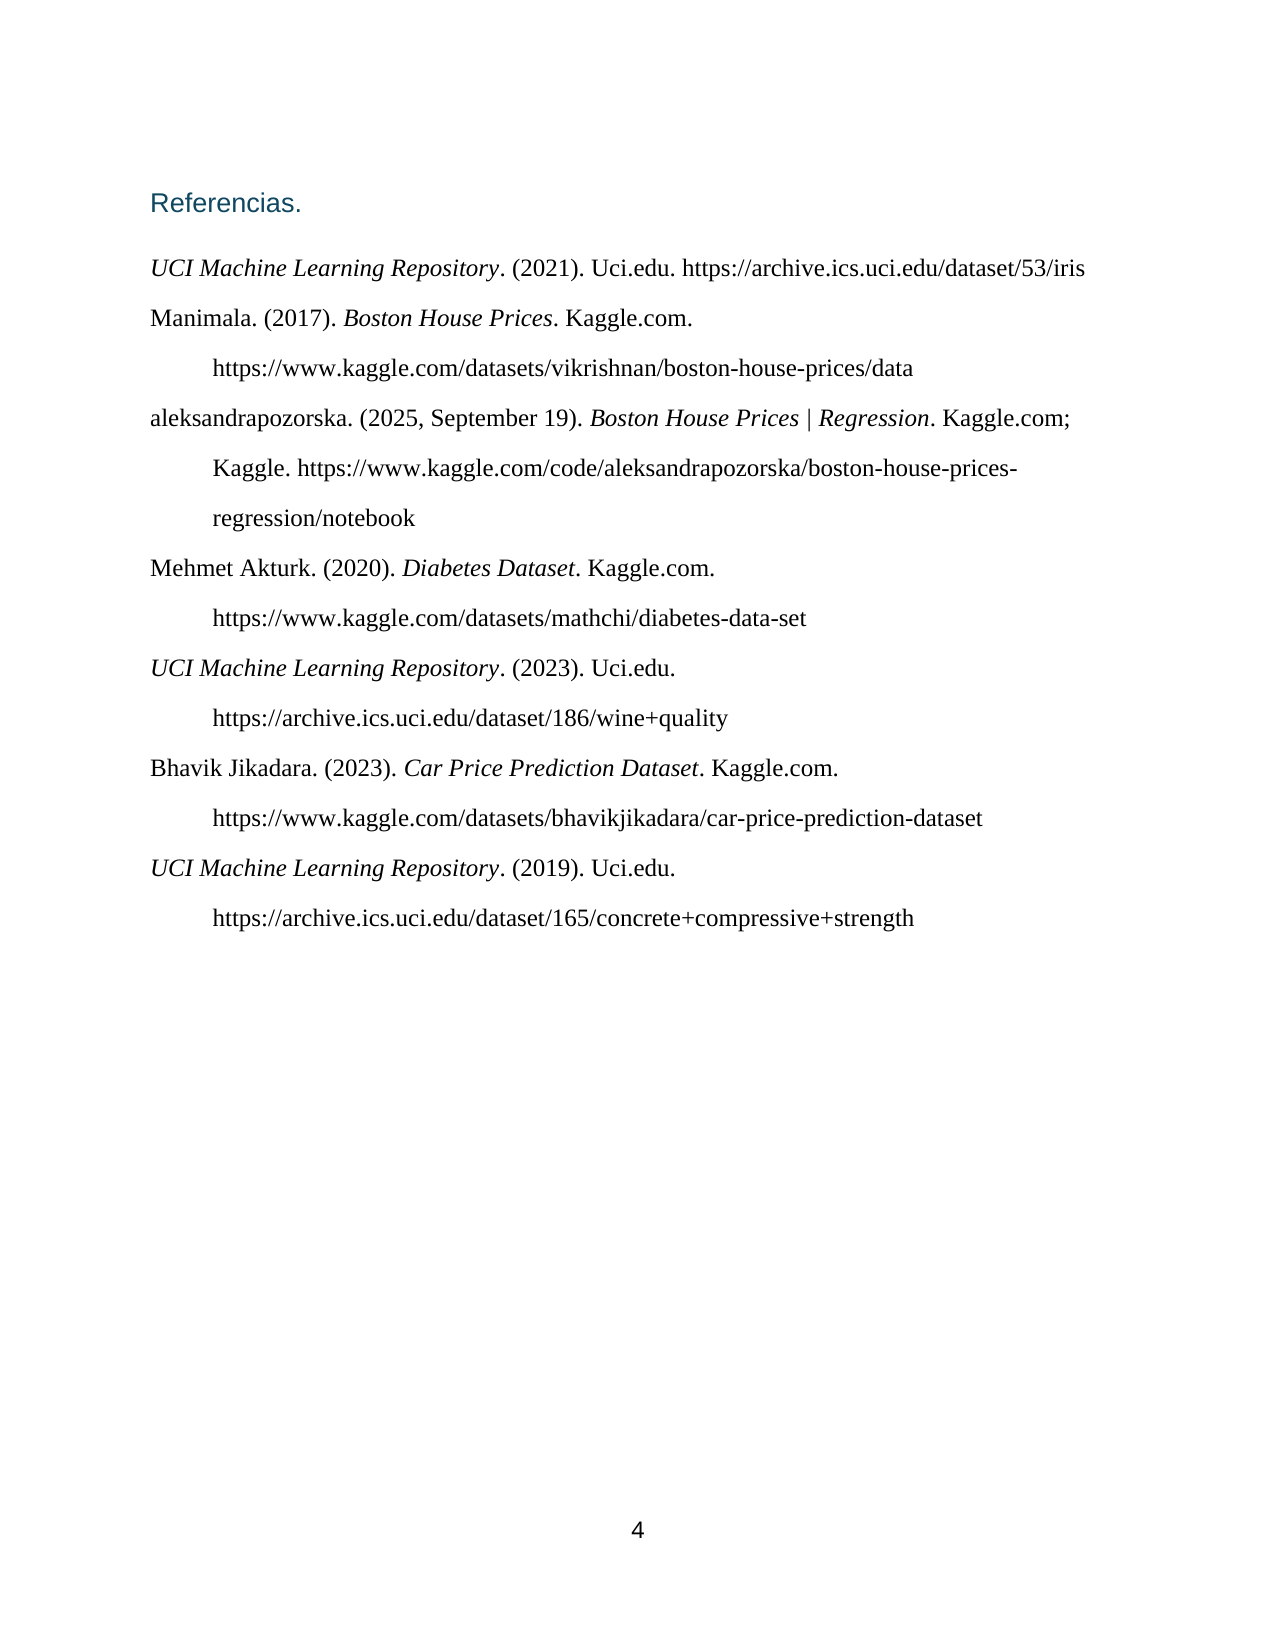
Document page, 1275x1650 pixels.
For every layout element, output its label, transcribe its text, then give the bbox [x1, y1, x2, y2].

text Bhavik Jikadara. (2023). Car Price Prediction Dataset. Kaggle.com. https://www.kaggle.com/datasets/bhavikjikadara/car-price-prediction-dataset [150, 732, 1125, 832]
text UCI Machine Learning Repository. (2023). Uci.edu. https://archive.ics.uci.edu/dataset/186/wine+quality [150, 632, 1125, 732]
text UCI Machine Learning Repository. (2021). Uci.edu. https://archive.ics.uci.edu/dataset/53/iris [150, 232, 1125, 282]
subtitle Referencias. [150, 187, 1125, 219]
text aleksandrapozorska. (2025, September 19). Boston House Prices | Regression. Kaggle.com; Kaggle. https://www.kaggle.com/code/aleksandrapozorska/boston-house-prices-regression/notebook [150, 382, 1125, 532]
text Manimala. (2017). Boston House Prices. Kaggle.com. https://www.kaggle.com/datasets/vikrishnan/boston-house-prices/data [150, 282, 1125, 382]
text UCI Machine Learning Repository. (2019). Uci.edu. https://archive.ics.uci.edu/dataset/165/concrete+compressive+strength [150, 832, 1125, 932]
text Mehmet Akturk. (2020). Diabetes Dataset. Kaggle.com. https://www.kaggle.com/datasets/mathchi/diabetes-data-set [150, 532, 1125, 632]
